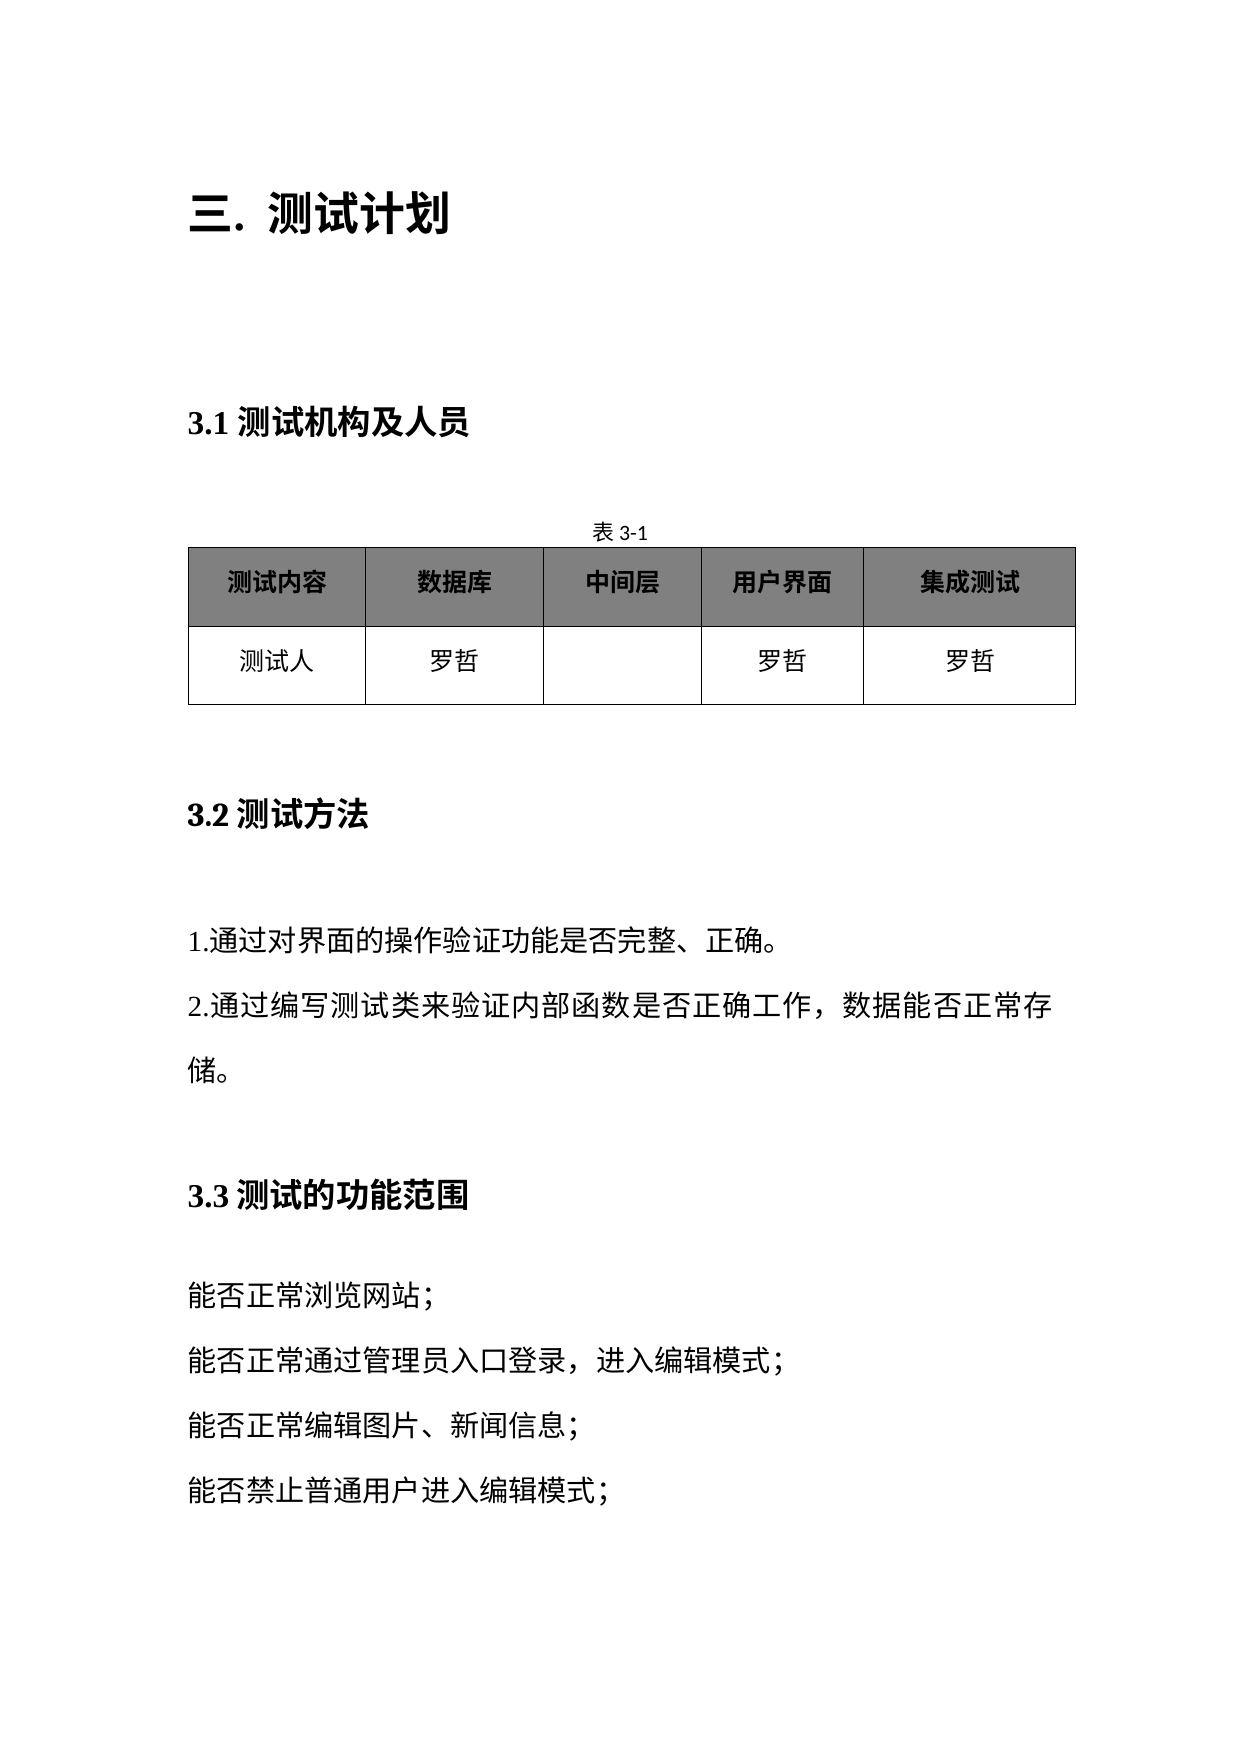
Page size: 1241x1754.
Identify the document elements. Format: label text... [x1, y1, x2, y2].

subtitle 3.2 测试方法 [187, 779, 1053, 844]
table_header 数据库 [366, 548, 543, 626]
text 能否禁止普通用户进入编辑模式； [187, 1456, 1053, 1521]
table_cell 罗哲 [366, 627, 543, 704]
table_cell 测试人 [189, 627, 365, 704]
subtitle 三. 测试计划 [187, 162, 1053, 259]
table_header 中间层 [544, 548, 701, 626]
table_header 测试内容 [189, 548, 365, 626]
table_cell 罗哲 [702, 627, 863, 704]
subtitle 3.3测试的功能范围 [187, 1161, 1053, 1226]
table_cell [544, 627, 701, 704]
subtitle 3.1 测试机构及人员 [187, 387, 1053, 452]
text 2.通过编写测试类来验证内部函数是否正确工作，数据能否正常存储。 [187, 971, 1053, 1101]
table_cell 罗哲 [864, 627, 1075, 704]
text 能否正常通过管理员入口登录，进入编辑模式； [187, 1326, 1053, 1391]
text 能否正常编辑图片、新闻信息； [187, 1391, 1053, 1456]
text 表3-1 [187, 514, 1053, 547]
text 1.通过对界面的操作验证功能是否完整、正确。 [187, 906, 1053, 971]
table_header 用户界面 [702, 548, 863, 626]
text 能否正常浏览网站； [187, 1261, 1053, 1326]
table_header 集成测试 [864, 548, 1075, 626]
